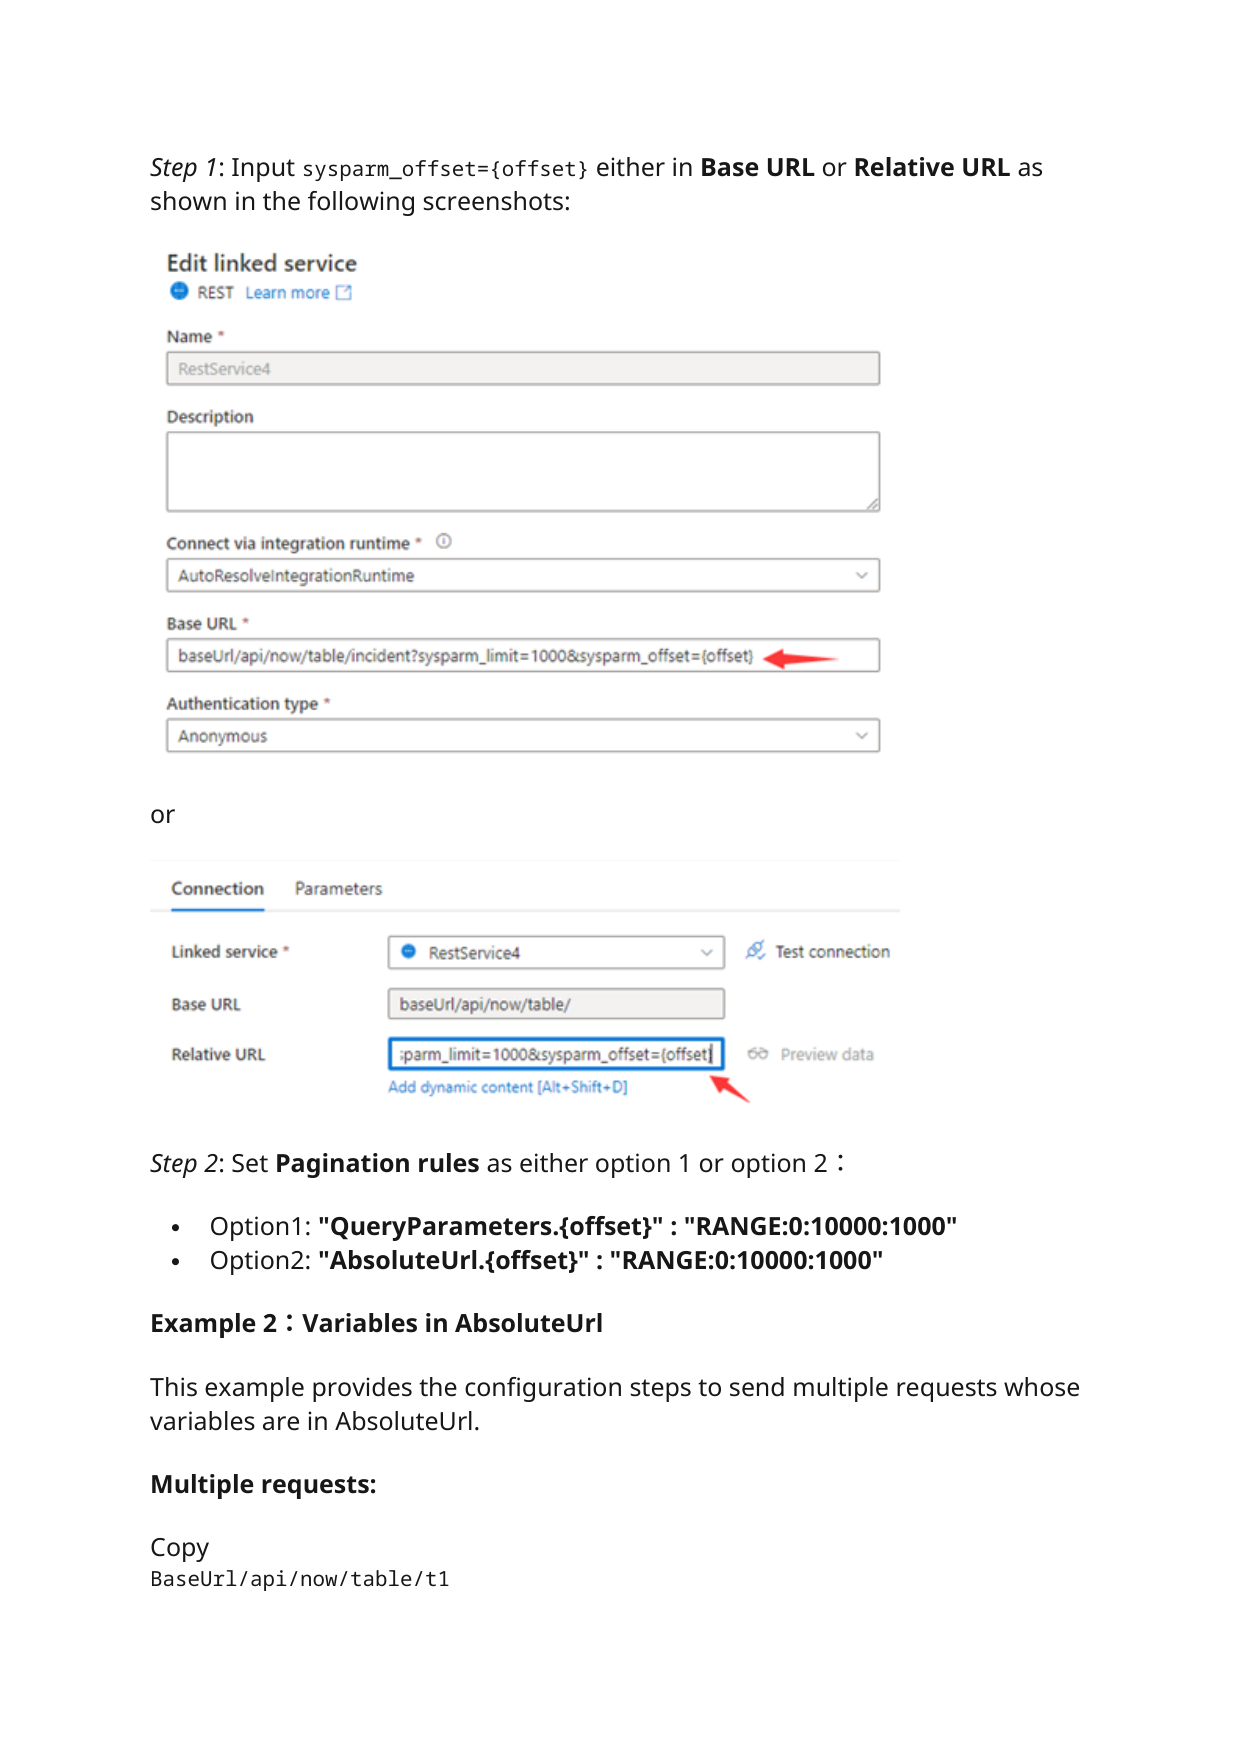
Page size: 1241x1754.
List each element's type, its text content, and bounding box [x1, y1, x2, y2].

text Example 2：Variables in AbsoluteUrl [150, 1306, 1090, 1340]
text Multiple requests: [150, 1466, 1090, 1501]
text Step 2: Set Pagination rules as either option 1 or option 2： [150, 1145, 1090, 1179]
picture [150, 860, 901, 1117]
text Step 1: Input sysparm_offset={offset} either in Base URL or Relative URL as shown in the following screenshots: [150, 150, 1090, 218]
text or [150, 797, 1090, 831]
text This example provides the configuration steps to send multiple requests whose variables are in AbsoluteUrl. [150, 1369, 1090, 1437]
list Option2: "AbsoluteUrl.{offset}" : "RANGE:0:10000:1000" [172, 1243, 1090, 1277]
text BaseUrl/api/now/table/t1 [150, 1564, 1090, 1592]
picture [150, 247, 901, 768]
text Copy [150, 1530, 1090, 1564]
list Option1: "QueryParameters.{offset}" : "RANGE:0:10000:1000" [172, 1209, 1090, 1243]
